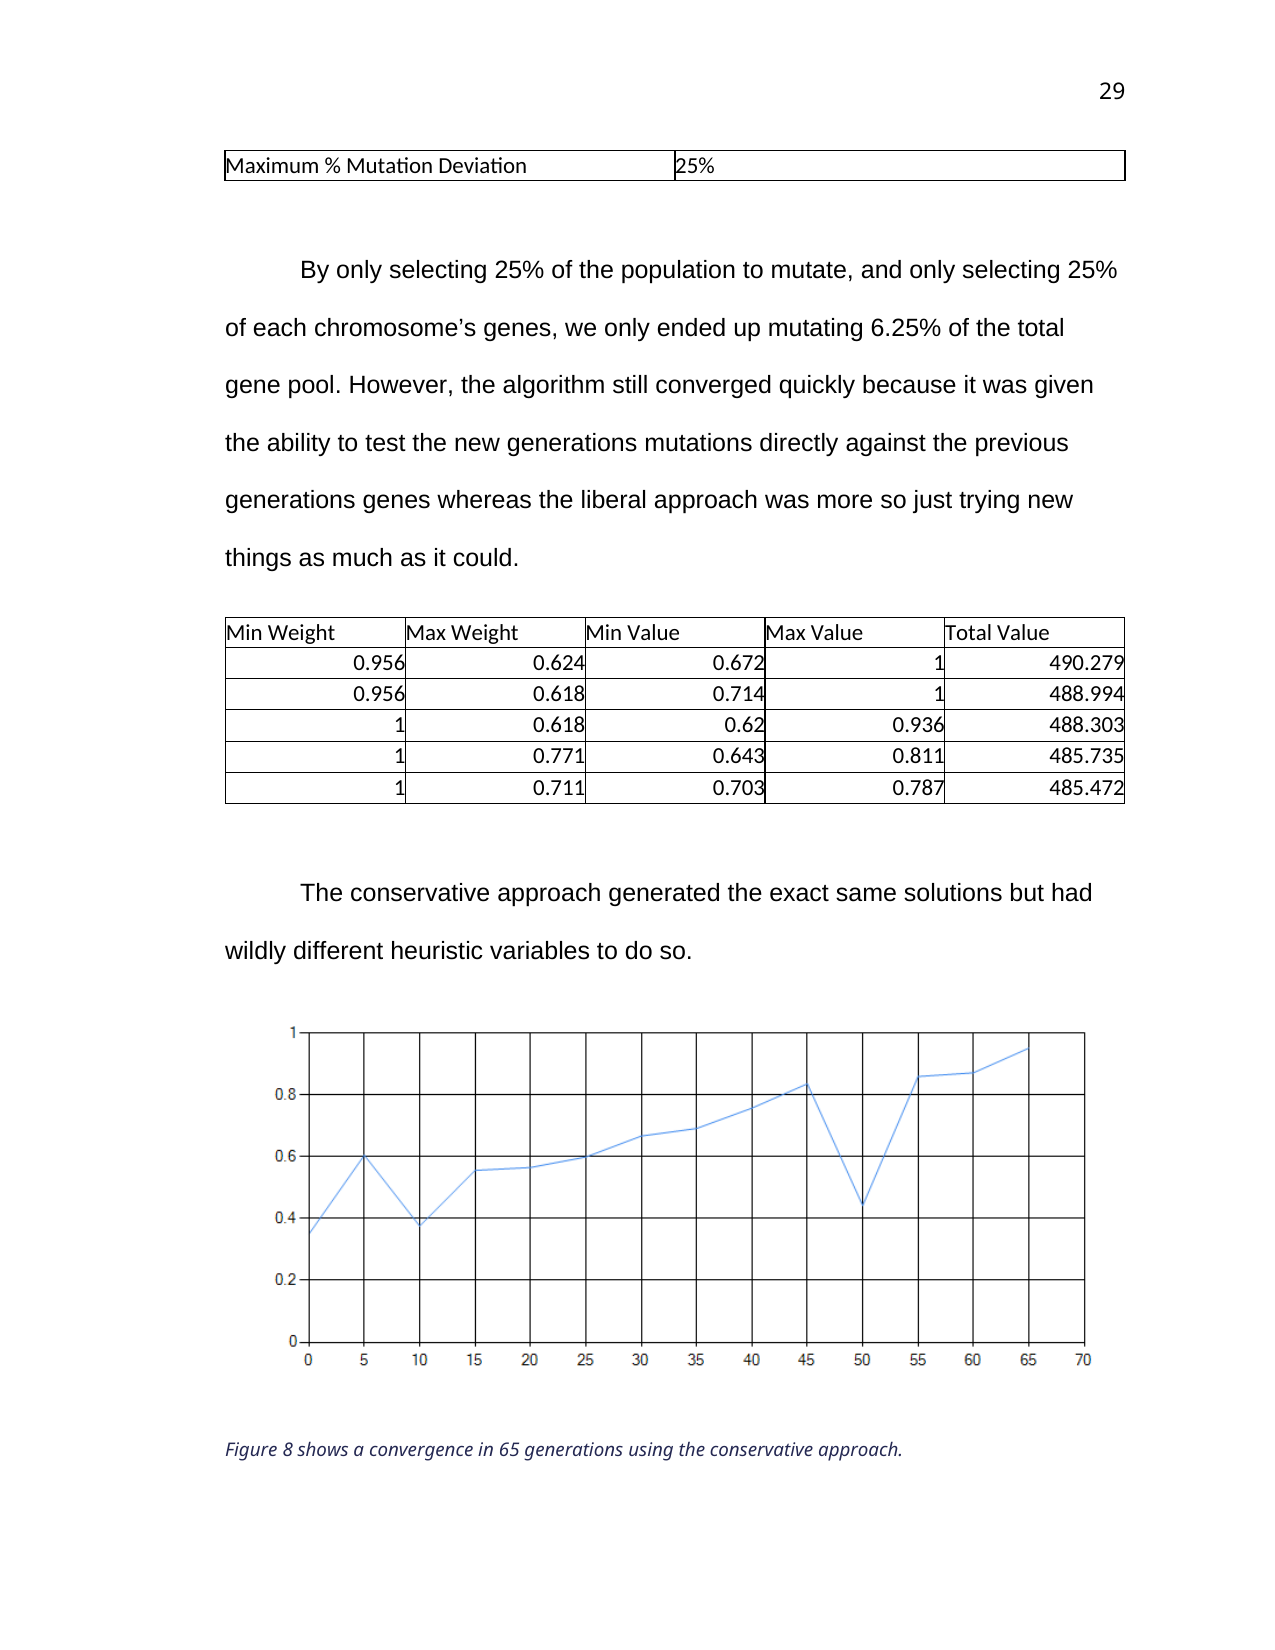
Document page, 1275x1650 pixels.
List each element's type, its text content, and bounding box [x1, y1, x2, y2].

table_cell 490.279 [945, 648, 1124, 678]
table_cell 0.771 [406, 742, 585, 772]
table_cell 0.811 [766, 742, 944, 772]
table_cell 0.62 [586, 710, 764, 741]
table_header Max Value [766, 618, 944, 647]
table_cell 0.956 [226, 679, 405, 709]
table_cell 1 [766, 648, 944, 678]
table_cell 0.714 [586, 679, 764, 709]
picture [225, 1010, 1125, 1391]
text The conservative approach generated the exact same solutions but had wildly different heuristic variables to do so. [225, 878, 1125, 964]
table_cell 0.936 [766, 710, 944, 741]
table_cell 488.303 [945, 710, 1124, 741]
table_cell 25% [676, 151, 1124, 180]
table_cell 0.672 [586, 648, 764, 678]
table_cell 1 [226, 742, 405, 772]
table_cell 0.618 [406, 710, 585, 741]
table_cell 1 [226, 710, 405, 741]
table_cell Maximum % Mutation Deviation [226, 151, 674, 180]
text By only selecting 25% of the population to mutate, and only selecting 25% of each chromosome’s genes, we only ended up mutating 6.25% of the total gene pool. However, the algorithm still converged quickly because it was given the ability to test the new generations mutations directly against the previous generations genes whereas the liberal approach was more so just trying new things as much as it could. [225, 255, 1125, 571]
table_cell 488.994 [945, 679, 1124, 709]
table_cell 0.711 [406, 773, 585, 803]
table_header Min Value [586, 618, 764, 647]
table_cell 485.472 [945, 773, 1124, 803]
table_cell 485.735 [945, 742, 1124, 772]
table_cell 0.624 [406, 648, 585, 678]
table_cell 0.956 [226, 648, 405, 678]
table_header Min Weight [226, 618, 405, 647]
table_cell 0.703 [586, 773, 764, 803]
table_cell 0.643 [586, 742, 764, 772]
table_cell 0.787 [766, 773, 944, 803]
table_cell 1 [766, 679, 944, 709]
table_header Max Weight [406, 618, 585, 647]
table_header Total Value [945, 618, 1124, 647]
table_cell 0.618 [406, 679, 585, 709]
table_cell 1 [226, 773, 405, 803]
